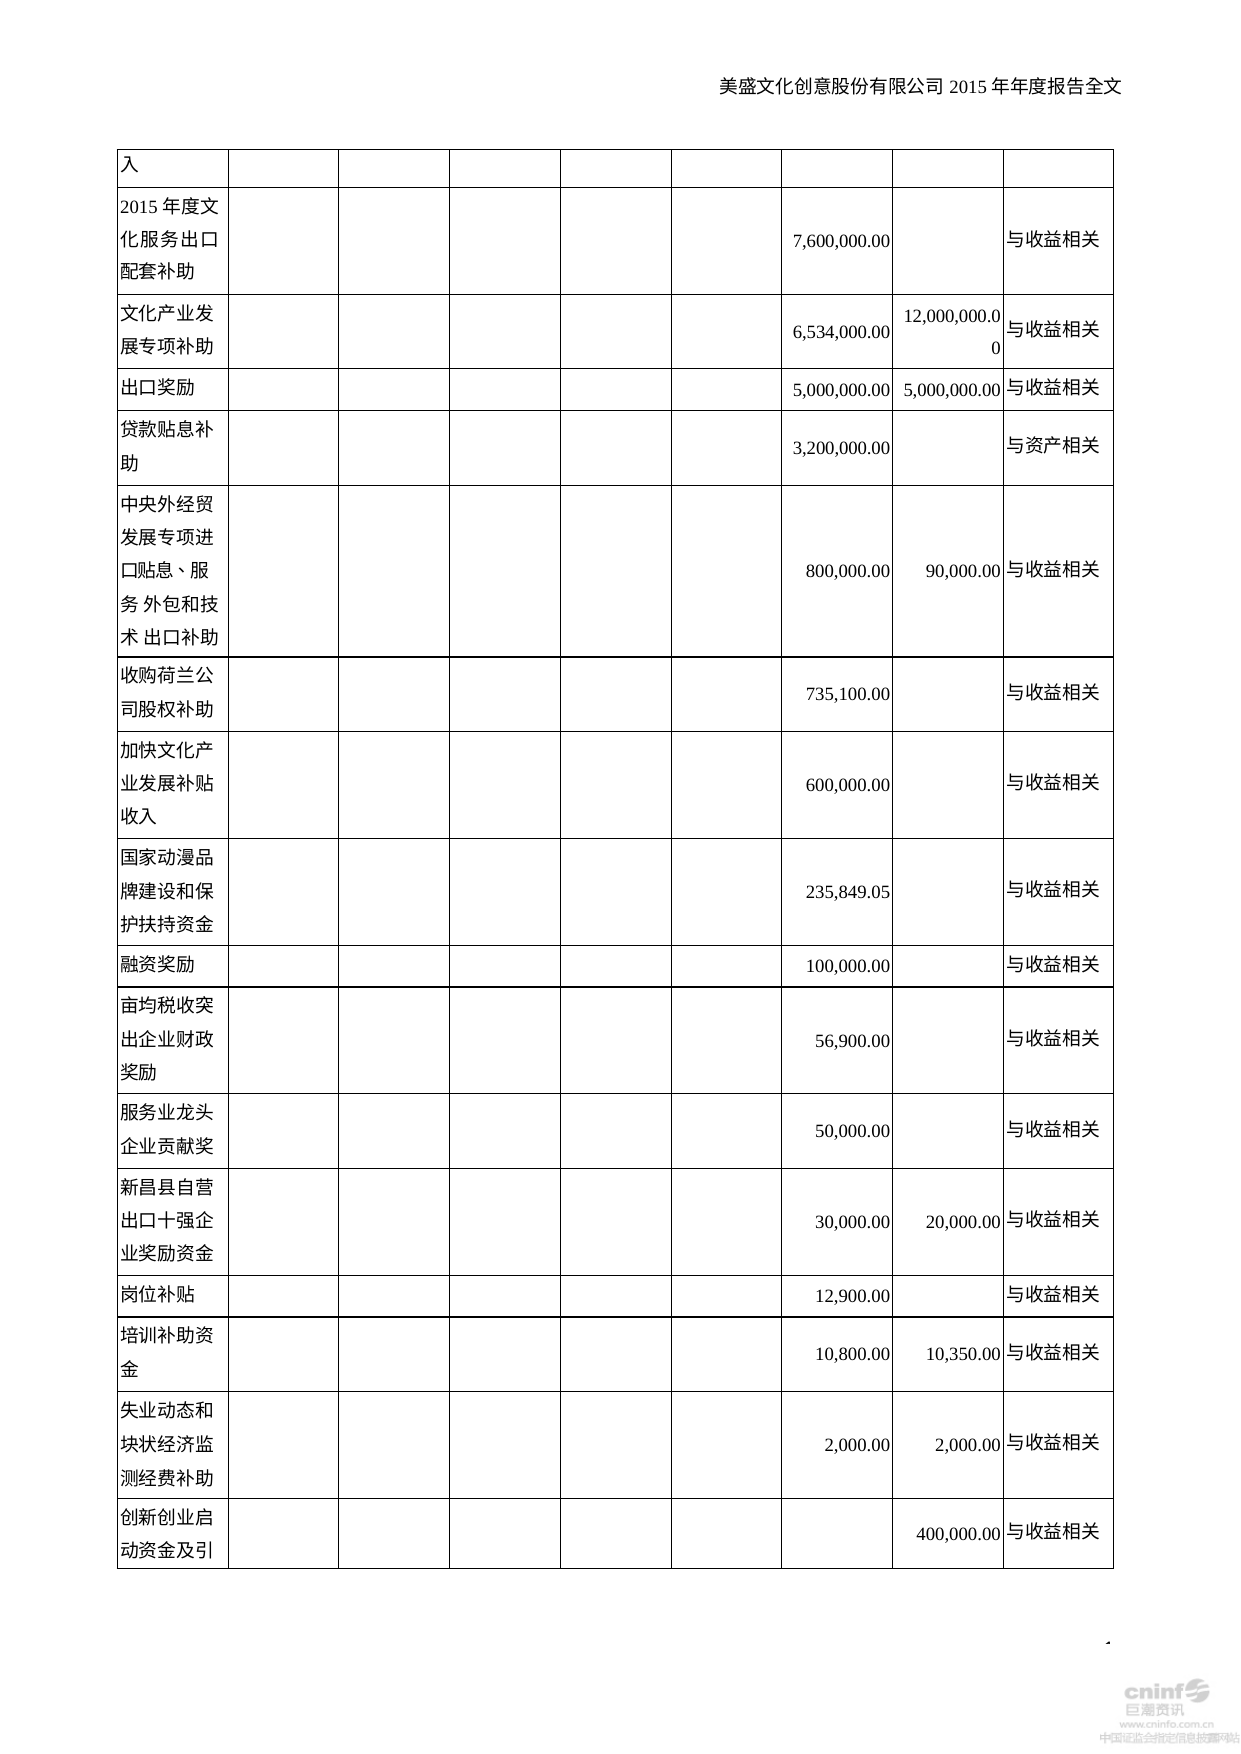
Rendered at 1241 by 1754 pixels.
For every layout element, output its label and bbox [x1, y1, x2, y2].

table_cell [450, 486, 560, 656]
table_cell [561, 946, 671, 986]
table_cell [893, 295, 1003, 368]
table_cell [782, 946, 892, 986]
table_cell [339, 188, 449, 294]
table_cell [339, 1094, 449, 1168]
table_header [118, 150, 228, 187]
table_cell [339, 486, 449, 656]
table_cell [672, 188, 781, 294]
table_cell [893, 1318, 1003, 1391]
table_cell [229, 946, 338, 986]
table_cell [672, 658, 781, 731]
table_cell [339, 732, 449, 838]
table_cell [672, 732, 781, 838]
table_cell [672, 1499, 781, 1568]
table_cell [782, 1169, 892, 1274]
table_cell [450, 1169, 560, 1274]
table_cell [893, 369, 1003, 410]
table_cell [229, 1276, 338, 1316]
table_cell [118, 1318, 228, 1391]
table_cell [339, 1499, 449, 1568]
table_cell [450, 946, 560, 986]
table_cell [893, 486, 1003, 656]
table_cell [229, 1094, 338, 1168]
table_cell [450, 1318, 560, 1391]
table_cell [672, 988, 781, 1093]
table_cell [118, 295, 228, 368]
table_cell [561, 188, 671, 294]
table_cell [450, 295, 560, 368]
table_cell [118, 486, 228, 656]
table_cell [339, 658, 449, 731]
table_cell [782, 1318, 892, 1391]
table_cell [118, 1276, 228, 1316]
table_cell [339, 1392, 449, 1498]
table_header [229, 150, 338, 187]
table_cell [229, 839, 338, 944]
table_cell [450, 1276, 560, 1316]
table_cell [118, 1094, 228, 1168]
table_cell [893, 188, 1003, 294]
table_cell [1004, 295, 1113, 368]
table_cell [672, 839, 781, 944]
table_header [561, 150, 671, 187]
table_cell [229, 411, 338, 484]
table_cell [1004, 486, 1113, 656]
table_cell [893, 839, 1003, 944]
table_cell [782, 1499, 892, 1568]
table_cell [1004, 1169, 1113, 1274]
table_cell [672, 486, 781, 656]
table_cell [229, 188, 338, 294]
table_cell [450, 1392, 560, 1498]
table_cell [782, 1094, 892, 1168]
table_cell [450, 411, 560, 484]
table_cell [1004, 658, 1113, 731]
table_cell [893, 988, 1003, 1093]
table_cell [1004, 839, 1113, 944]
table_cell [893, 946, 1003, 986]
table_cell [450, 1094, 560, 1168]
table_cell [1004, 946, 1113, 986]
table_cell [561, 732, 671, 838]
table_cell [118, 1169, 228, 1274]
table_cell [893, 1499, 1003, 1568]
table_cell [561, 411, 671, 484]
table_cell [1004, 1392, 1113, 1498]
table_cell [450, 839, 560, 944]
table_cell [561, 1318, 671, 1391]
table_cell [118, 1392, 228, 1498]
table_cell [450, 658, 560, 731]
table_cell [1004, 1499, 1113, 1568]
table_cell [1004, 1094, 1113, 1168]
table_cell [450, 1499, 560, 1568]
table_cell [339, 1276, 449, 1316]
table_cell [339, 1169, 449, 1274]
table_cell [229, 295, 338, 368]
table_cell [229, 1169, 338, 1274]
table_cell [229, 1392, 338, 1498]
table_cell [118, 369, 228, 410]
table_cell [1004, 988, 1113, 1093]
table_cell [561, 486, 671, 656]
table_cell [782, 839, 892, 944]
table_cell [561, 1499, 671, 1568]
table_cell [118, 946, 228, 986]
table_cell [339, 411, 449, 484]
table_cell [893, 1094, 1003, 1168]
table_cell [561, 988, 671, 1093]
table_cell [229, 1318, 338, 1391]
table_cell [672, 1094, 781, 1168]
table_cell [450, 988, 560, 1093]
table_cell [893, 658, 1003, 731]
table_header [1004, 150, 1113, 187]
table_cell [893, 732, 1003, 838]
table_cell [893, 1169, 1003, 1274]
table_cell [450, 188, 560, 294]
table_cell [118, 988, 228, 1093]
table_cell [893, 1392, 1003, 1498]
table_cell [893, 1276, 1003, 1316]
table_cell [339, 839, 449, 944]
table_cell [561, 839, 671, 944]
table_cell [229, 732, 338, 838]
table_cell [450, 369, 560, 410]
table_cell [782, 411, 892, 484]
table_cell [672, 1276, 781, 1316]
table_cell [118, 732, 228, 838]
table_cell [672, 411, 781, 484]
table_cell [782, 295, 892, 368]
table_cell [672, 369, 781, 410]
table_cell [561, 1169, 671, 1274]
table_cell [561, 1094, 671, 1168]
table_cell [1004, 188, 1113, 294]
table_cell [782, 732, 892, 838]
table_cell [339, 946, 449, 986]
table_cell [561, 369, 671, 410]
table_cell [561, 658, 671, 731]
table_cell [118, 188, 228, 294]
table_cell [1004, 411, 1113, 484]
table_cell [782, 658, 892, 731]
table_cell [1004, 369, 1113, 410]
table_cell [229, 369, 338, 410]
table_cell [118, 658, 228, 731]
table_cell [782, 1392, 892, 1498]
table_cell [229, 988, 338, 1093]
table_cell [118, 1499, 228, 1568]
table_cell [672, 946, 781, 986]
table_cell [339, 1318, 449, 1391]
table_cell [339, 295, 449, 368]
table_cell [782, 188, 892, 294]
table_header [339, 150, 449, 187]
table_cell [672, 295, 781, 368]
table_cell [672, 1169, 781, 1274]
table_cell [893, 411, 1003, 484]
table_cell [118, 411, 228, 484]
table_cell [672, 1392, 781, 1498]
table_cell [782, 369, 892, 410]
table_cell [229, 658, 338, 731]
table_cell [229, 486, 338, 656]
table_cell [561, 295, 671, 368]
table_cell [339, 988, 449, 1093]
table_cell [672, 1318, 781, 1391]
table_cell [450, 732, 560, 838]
picture [1099, 1673, 1241, 1754]
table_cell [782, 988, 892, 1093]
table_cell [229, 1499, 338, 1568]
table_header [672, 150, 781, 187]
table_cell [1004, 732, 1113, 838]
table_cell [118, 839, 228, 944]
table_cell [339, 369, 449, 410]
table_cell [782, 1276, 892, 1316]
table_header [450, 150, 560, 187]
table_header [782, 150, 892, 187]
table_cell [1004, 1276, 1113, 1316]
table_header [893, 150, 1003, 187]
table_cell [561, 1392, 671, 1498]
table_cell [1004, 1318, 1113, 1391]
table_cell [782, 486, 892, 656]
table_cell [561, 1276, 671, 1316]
